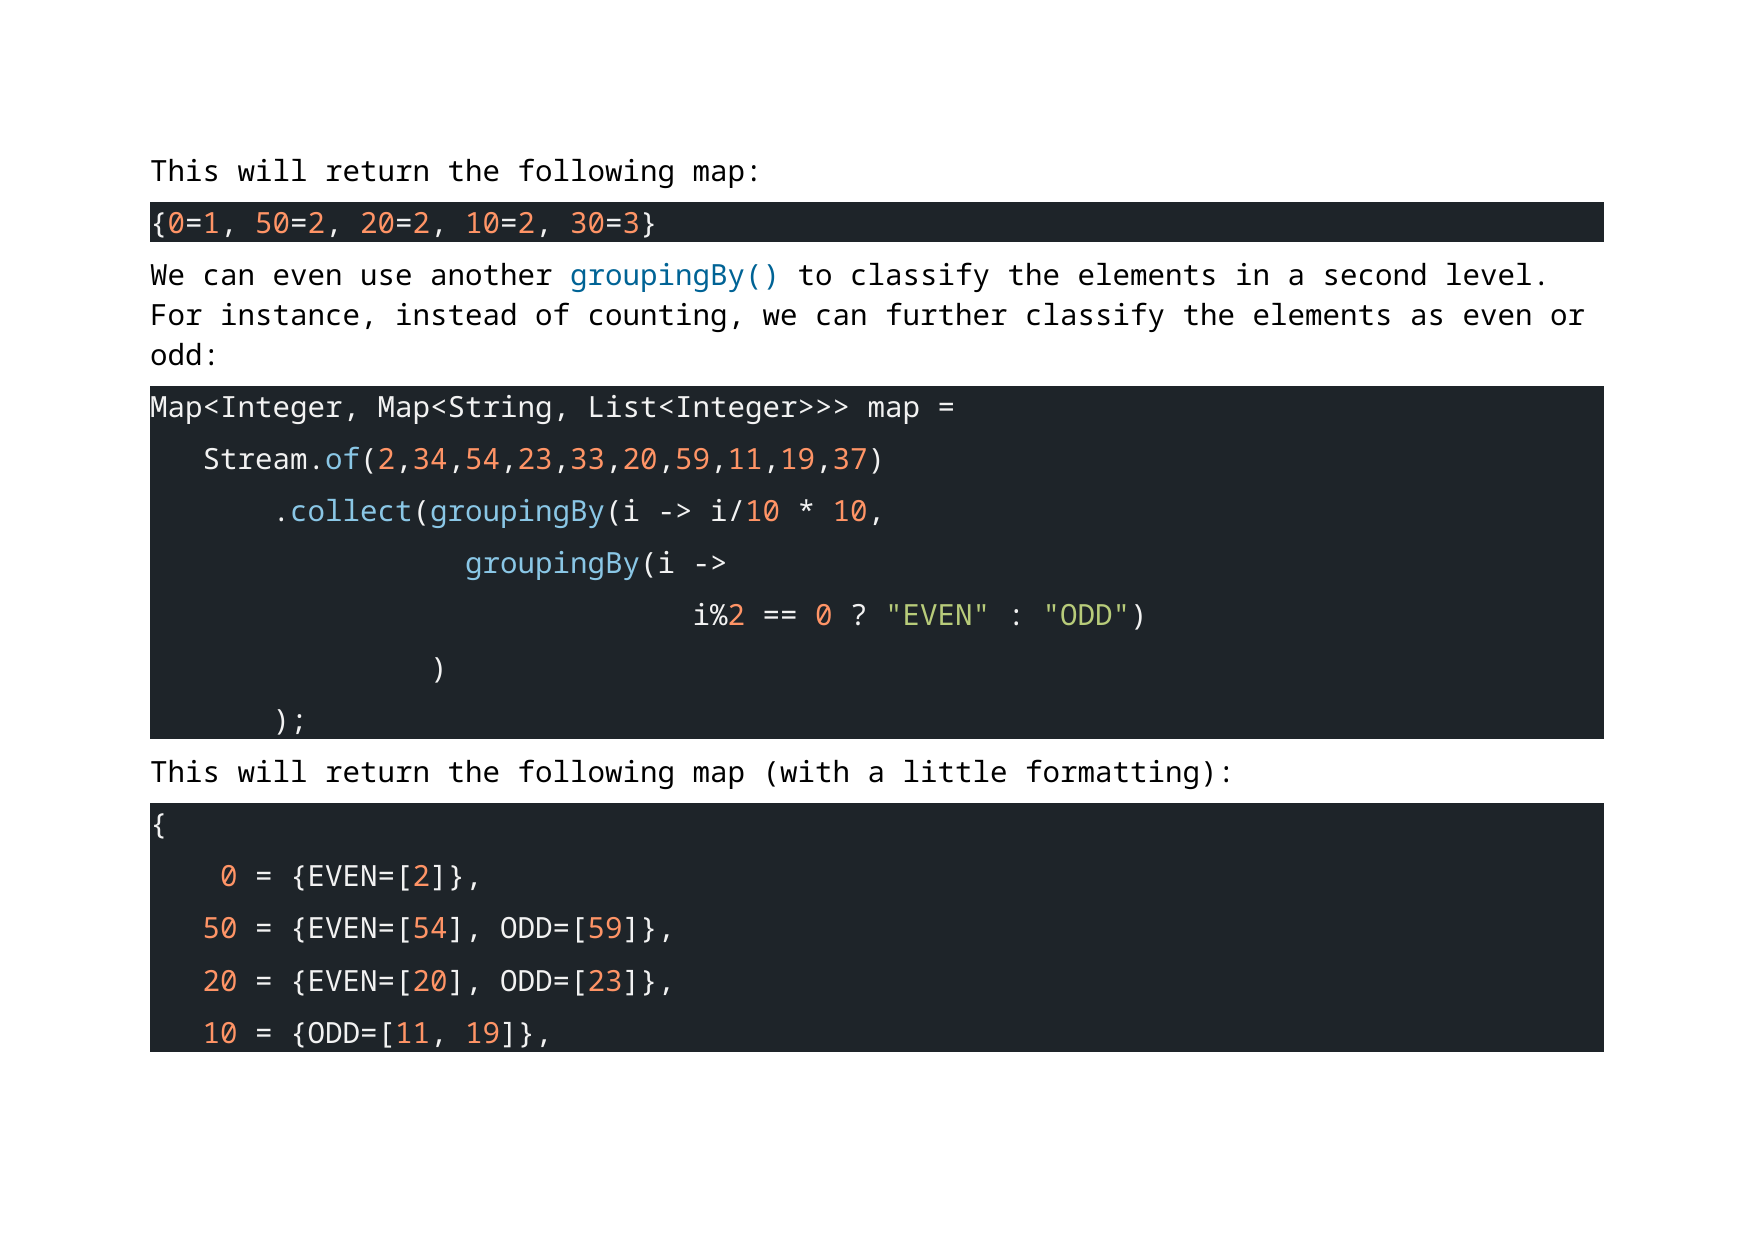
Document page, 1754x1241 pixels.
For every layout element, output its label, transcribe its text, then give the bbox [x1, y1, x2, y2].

text ) [150, 647, 1604, 687]
text 0 = {EVEN=[2]}, [150, 856, 1604, 895]
text 50 = {EVEN=[54], ODD=[59]}, [150, 908, 1604, 947]
text This will return the following map (with a little formatting): [150, 751, 1604, 791]
text ); [150, 699, 1604, 739]
text We can even use another groupingBy() to classify the elements in a second level. For instance, instead of counting, we can further classify the elements as even or odd: [150, 254, 1604, 373]
text This will return the following map: [150, 150, 1604, 190]
text Stream.of(2,34,54,23,33,20,59,11,19,37) [150, 438, 1604, 478]
text Map<Integer, Map<String, List<Integer>>> map = [150, 386, 1604, 426]
text {0=1, 50=2, 20=2, 10=2, 30=3} [150, 202, 1604, 242]
text 10 = {ODD=[11, 19]}, [150, 1012, 1604, 1052]
text 20 = {EVEN=[20], ODD=[23]}, [150, 960, 1604, 1000]
text { [150, 803, 1604, 843]
text i%2 == 0 ? "EVEN" : "ODD") [150, 595, 1604, 634]
text .collect(groupingBy(i -> i/10 * 10, [150, 490, 1604, 530]
text groupingBy(i -> [150, 542, 1604, 582]
